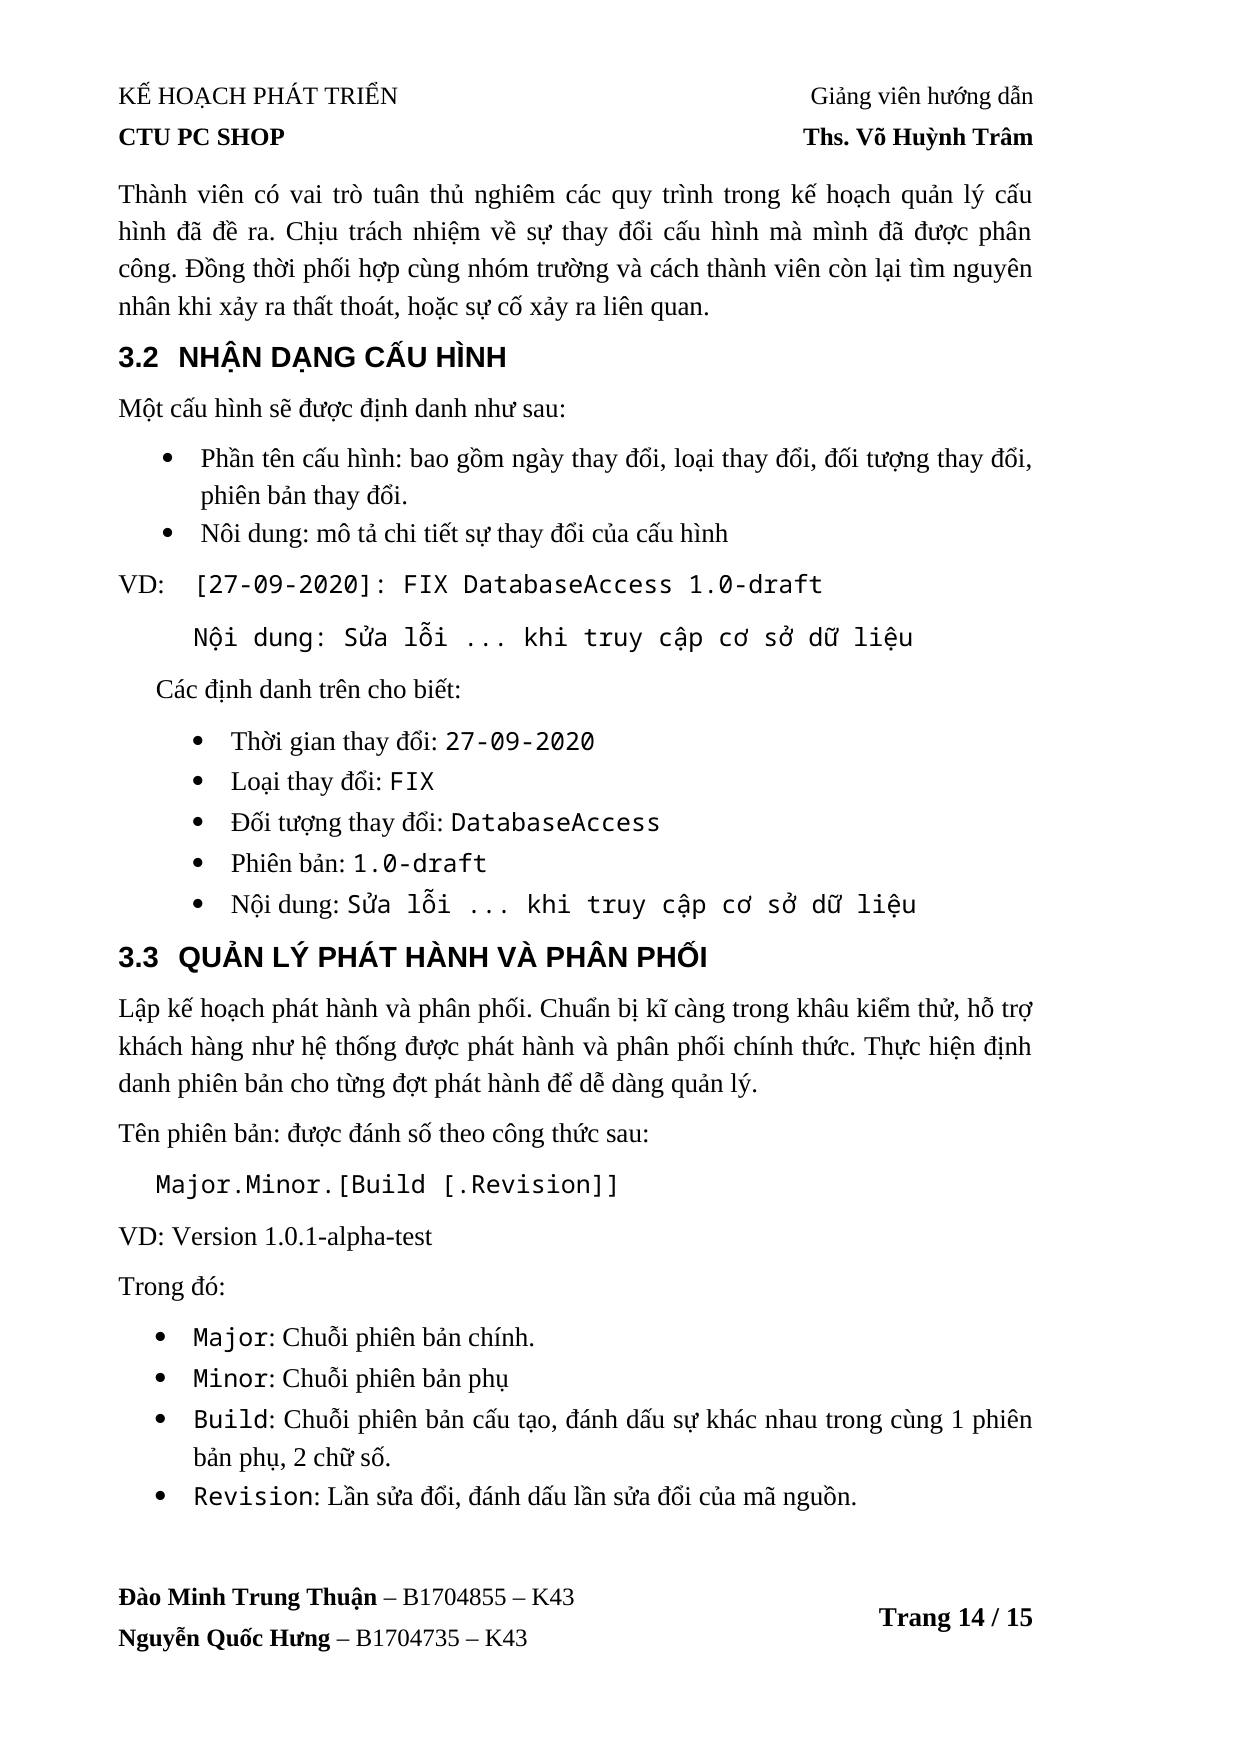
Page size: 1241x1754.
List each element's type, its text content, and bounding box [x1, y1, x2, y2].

text Major.Minor.[Build [.Revision]] [118, 1167, 1033, 1201]
list Revision: Lần sửa đổi, đánh dấu lần sửa đổi của mã nguồn. [156, 1479, 1033, 1513]
text Các định danh trên cho biết: [156, 673, 1033, 704]
text Tên phiên bản: được đánh số theo công thức sau: [118, 1117, 1033, 1148]
list Major: Chuỗi phiên bản chính. [156, 1320, 1033, 1354]
list Minor: Chuỗi phiên bản phụ [156, 1361, 1033, 1394]
text Nội dung: Sửa lỗi ... khi truy cập cơ sở dữ liệu [118, 620, 1033, 654]
subtitle NHẬN DẠNG CẤU HÌNH [118, 339, 1033, 373]
list Phần tên cấu hình: bao gồm ngày thay đổi, loại thay đổi, đối tượng thay đổi, phiên bản thay đổi. [163, 442, 1033, 511]
list Thời gian thay đổi: 27-09-2020 [193, 723, 1033, 757]
text Trong đó: [118, 1270, 1033, 1301]
list Loại thay đổi: FIX [193, 764, 1033, 798]
text Thành viên có vai trò tuân thủ nghiêm các quy trình trong kế hoạch quản lý cấu hình đã đề ra. Chịu trách nhiệm về sự thay đổi cấu hình mà mình đã được phân công. Đồng thời phối hợp cùng nhóm trường và cách thành viên còn lại tìm nguyên nhân khi xảy ra thất thoát, hoặc sự cố xảy ra liên quan. [118, 178, 1033, 321]
text VD: Version 1.0.1-alpha-test [118, 1220, 1033, 1251]
text VD: [27-09-2020]: FIX DatabaseAccess 1.0-draft [118, 567, 1033, 601]
text Lập kế hoạch phát hành và phân phối. Chuẩn bị kĩ càng trong khâu kiểm thử, hỗ trợ khách hàng như hệ thống được phát hành và phân phối chính thức. Thực hiện định danh phiên bản cho từng đợt phát hành để dễ dàng quản lý. [118, 993, 1033, 1098]
subtitle QUẢN LÝ PHÁT HÀNH VÀ PHÂN PHỐI [118, 940, 1033, 973]
list Nôi dung: mô tả chi tiết sự thay đổi của cấu hình [163, 517, 1033, 548]
list Build: Chuỗi phiên bản cấu tạo, đánh dấu sự khác nhau trong cùng 1 phiên bản phụ, 2 chữ số. [156, 1401, 1033, 1473]
list Nội dung: Sửa lỗi ... khi truy cập cơ sở dữ liệu [193, 887, 1033, 921]
list Đối tượng thay đổi: DatabaseAccess [193, 805, 1033, 839]
text Một cấu hình sẽ được định danh như sau: [118, 392, 1033, 423]
list Phiên bản: 1.0-draft [193, 846, 1033, 880]
